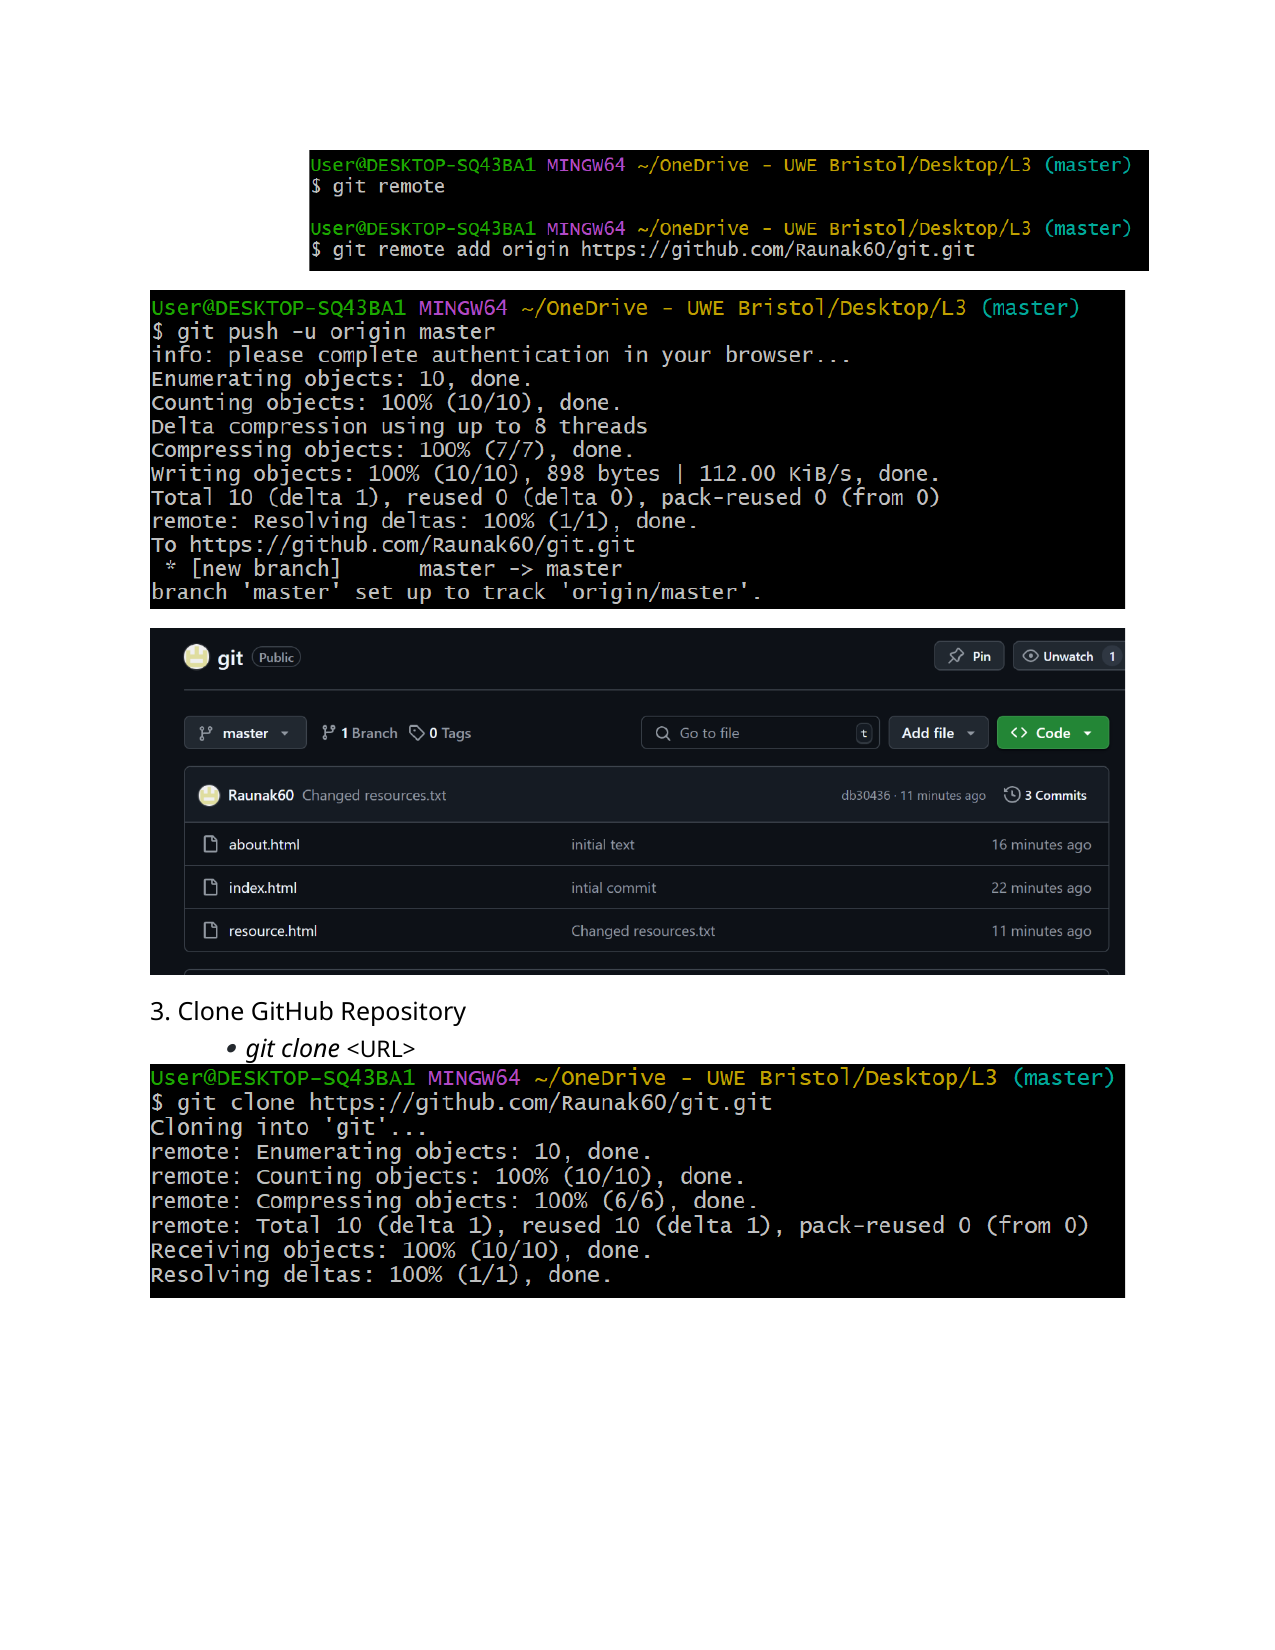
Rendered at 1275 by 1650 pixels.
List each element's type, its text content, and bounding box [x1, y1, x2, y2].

picture [150, 628, 1125, 975]
picture [150, 290, 1125, 609]
list git clone <URL> [225, 1031, 1125, 1064]
list 3. Clone GitHub Repository [150, 994, 1125, 1028]
picture [150, 1064, 1125, 1298]
picture [309, 150, 1149, 271]
